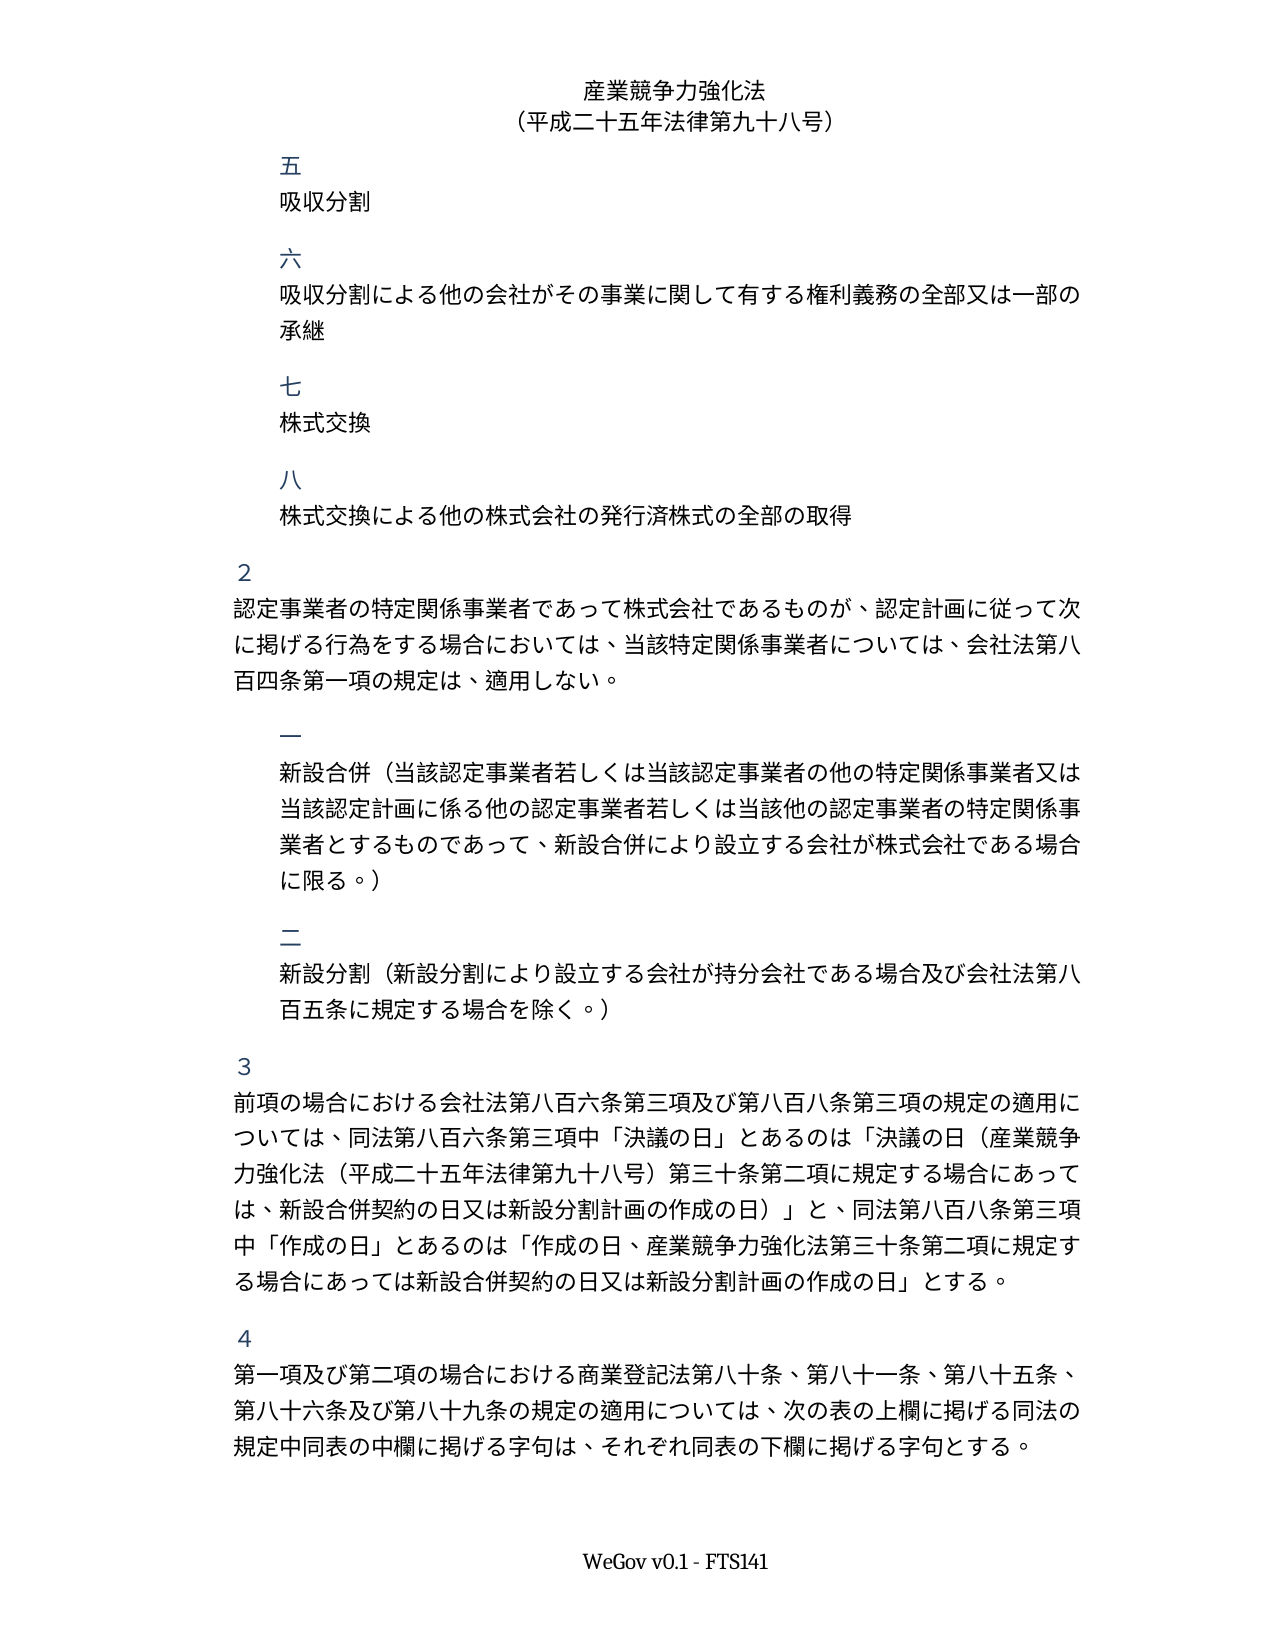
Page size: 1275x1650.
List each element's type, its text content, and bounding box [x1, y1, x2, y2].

subtitle 七 [279, 371, 1087, 403]
subtitle ２ [233, 557, 1087, 588]
subtitle 五 [279, 150, 1087, 181]
text 株式交換 [279, 407, 1087, 438]
subtitle 六 [279, 243, 1087, 274]
text 吸収分割による他の会社がその事業に関して有する権利義務の全部又は一部の承継 [279, 279, 1087, 346]
text 前項の場合における会社法第八百六条第三項及び第八百八条第三項の規定の適用については、同法第八百六条第三項中「決議の日」とあるのは「決議の日（産業競争力強化法（平成二十五年法律第九十八号）第三十条第二項に規定する場合にあっては、新設合併契約の日又は新設分割計画の作成の日）」と、同法第八百八条第三項中「作成の日」とあるのは「作成の日、産業競争力強化法第三十条第二項に規定する場合にあっては新設合併契約の日又は新設分割計画の作成の日」とする。 [233, 1086, 1087, 1297]
subtitle 二 [279, 922, 1087, 953]
text 株式交換による他の株式会社の発行済株式の全部の取得 [279, 500, 1087, 531]
subtitle ４ [233, 1323, 1087, 1354]
subtitle 一 [279, 721, 1087, 753]
subtitle 八 [279, 464, 1087, 495]
text 認定事業者の特定関係事業者であって株式会社であるものが、認定計画に従って次に掲げる行為をする場合においては、当該特定関係事業者については、会社法第八百四条第一項の規定は、適用しない。 [233, 593, 1087, 696]
text 第一項及び第二項の場合における商業登記法第八十条、第八十一条、第八十五条、第八十六条及び第八十九条の規定の適用については、次の表の上欄に掲げる同法の規定中同表の中欄に掲げる字句は、それぞれ同表の下欄に掲げる字句とする。 [233, 1359, 1087, 1462]
text 吸収分割 [279, 186, 1087, 217]
subtitle ３ [233, 1051, 1087, 1082]
text 新設分割（新設分割により設立する会社が持分会社である場合及び会社法第八百五条に規定する場合を除く。） [279, 958, 1087, 1025]
text 新設合併（当該認定事業者若しくは当該認定事業者の他の特定関係事業者又は当該認定計画に係る他の認定事業者若しくは当該他の認定事業者の特定関係事業者とするものであって、新設合併により設立する会社が株式会社である場合に限る。） [279, 757, 1087, 896]
